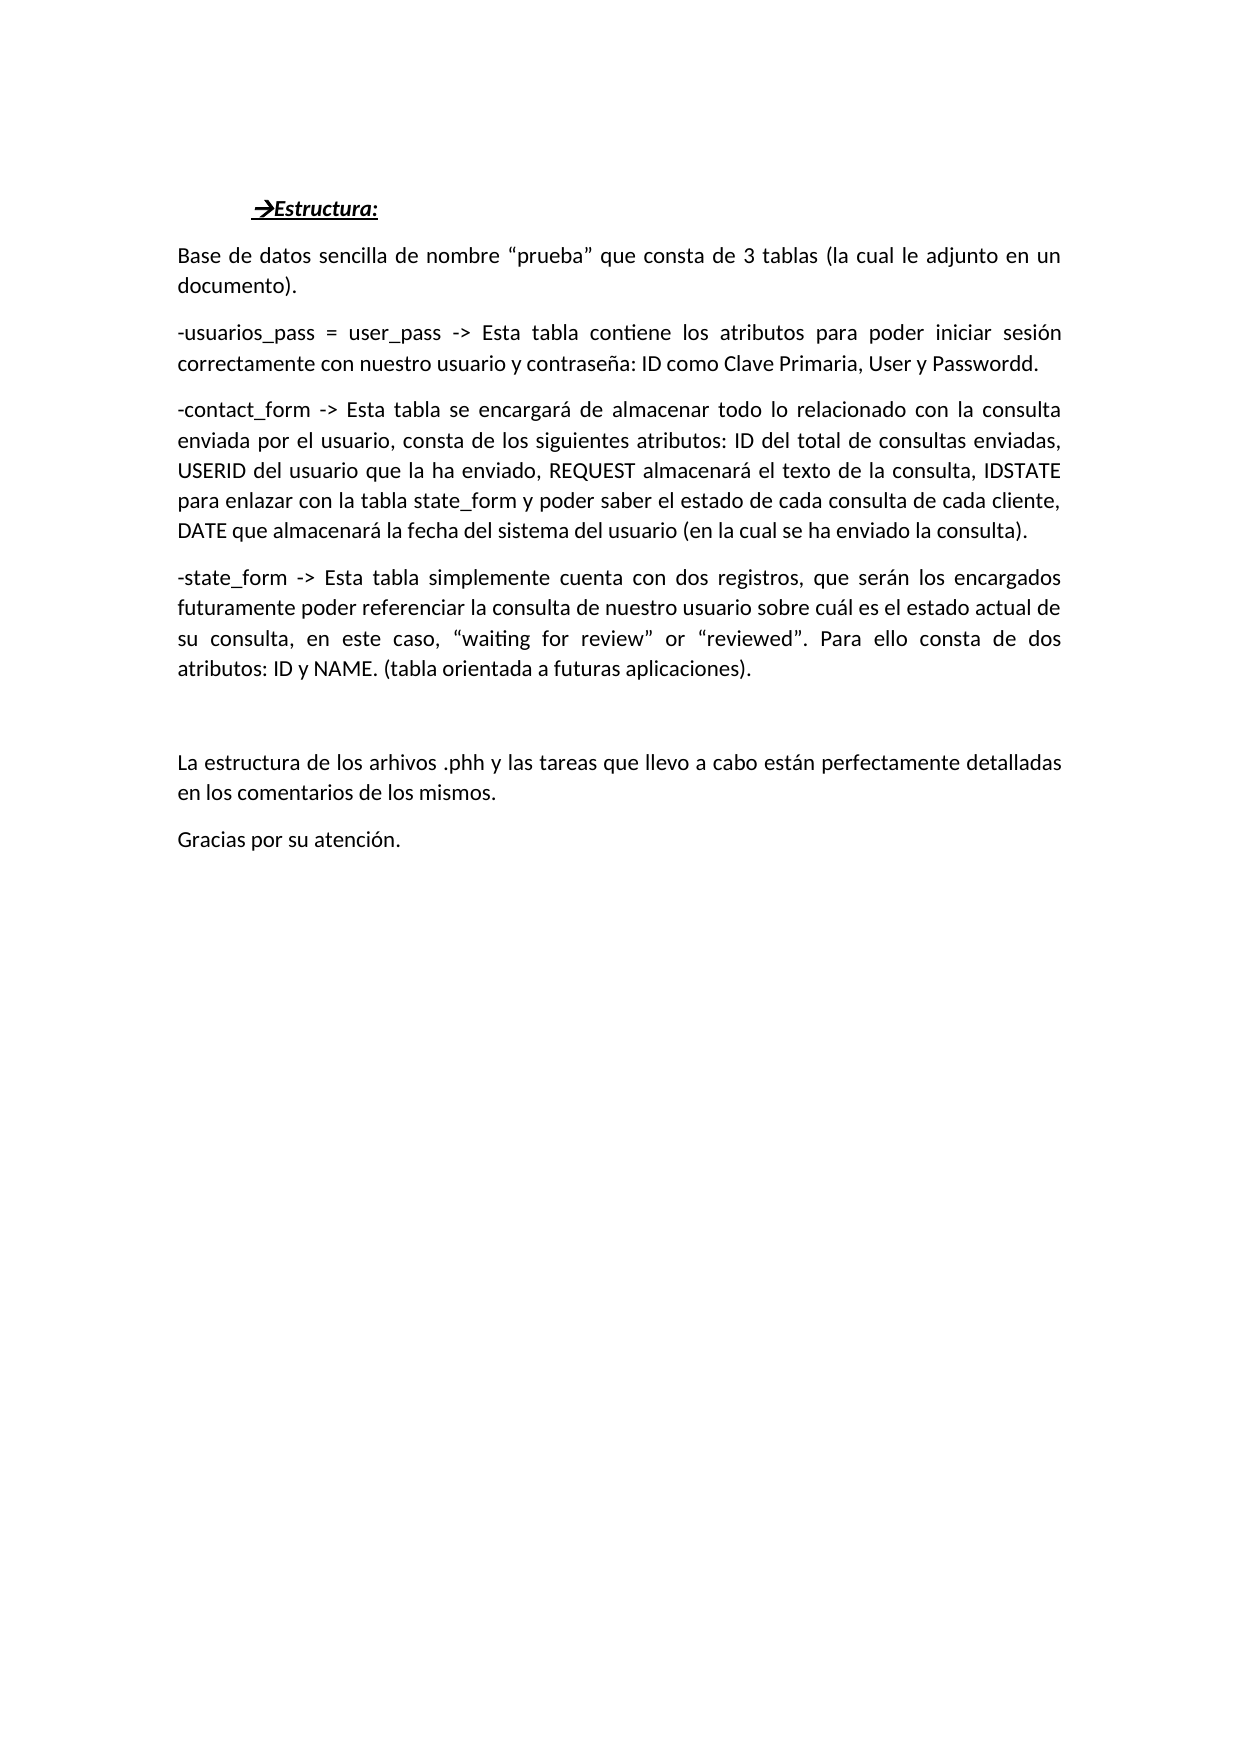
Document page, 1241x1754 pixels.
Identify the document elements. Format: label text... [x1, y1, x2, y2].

text Estructura: [177, 194, 1063, 222]
text -usuarios_pass = user_pass -> Esta tabla contiene los atributos para poder iniciar sesión correctamente con nuestro usuario y contraseña: ID como Clave Primaria, User y Passwordd. [177, 318, 1063, 377]
text -state_form -> Esta tabla simplemente cuenta con dos registros, que serán los encargados futuramente poder referenciar la consulta de nuestro usuario sobre cuál es el estado actual de su consulta, en este caso, “waiting for review” or “reviewed”. Para ello consta de dos atributos: ID y NAME. (tabla orientada a futuras aplicaciones). [177, 563, 1063, 682]
text Base de datos sencilla de nombre “prueba” que consta de 3 tablas (la cual le adjunto en un documento). [177, 241, 1063, 299]
text Gracias por su atención. [177, 825, 1063, 853]
text -contact_form -> Esta tabla se encargará de almacenar todo lo relacionado con la consulta enviada por el usuario, consta de los siguientes atributos: ID del total de consultas enviadas, USERID del usuario que la ha enviado, REQUEST almacenará el texto de la consulta, IDSTATE para enlazar con la tabla state_form y poder saber el estado de cada consulta de cada cliente, DATE que almacenará la fecha del sistema del usuario (en la cual se ha enviado la consulta). [177, 396, 1063, 544]
text La estructura de los arhivos .phh y las tareas que llevo a cabo están perfectamente detalladas en los comentarios de los mismos. [177, 748, 1063, 806]
